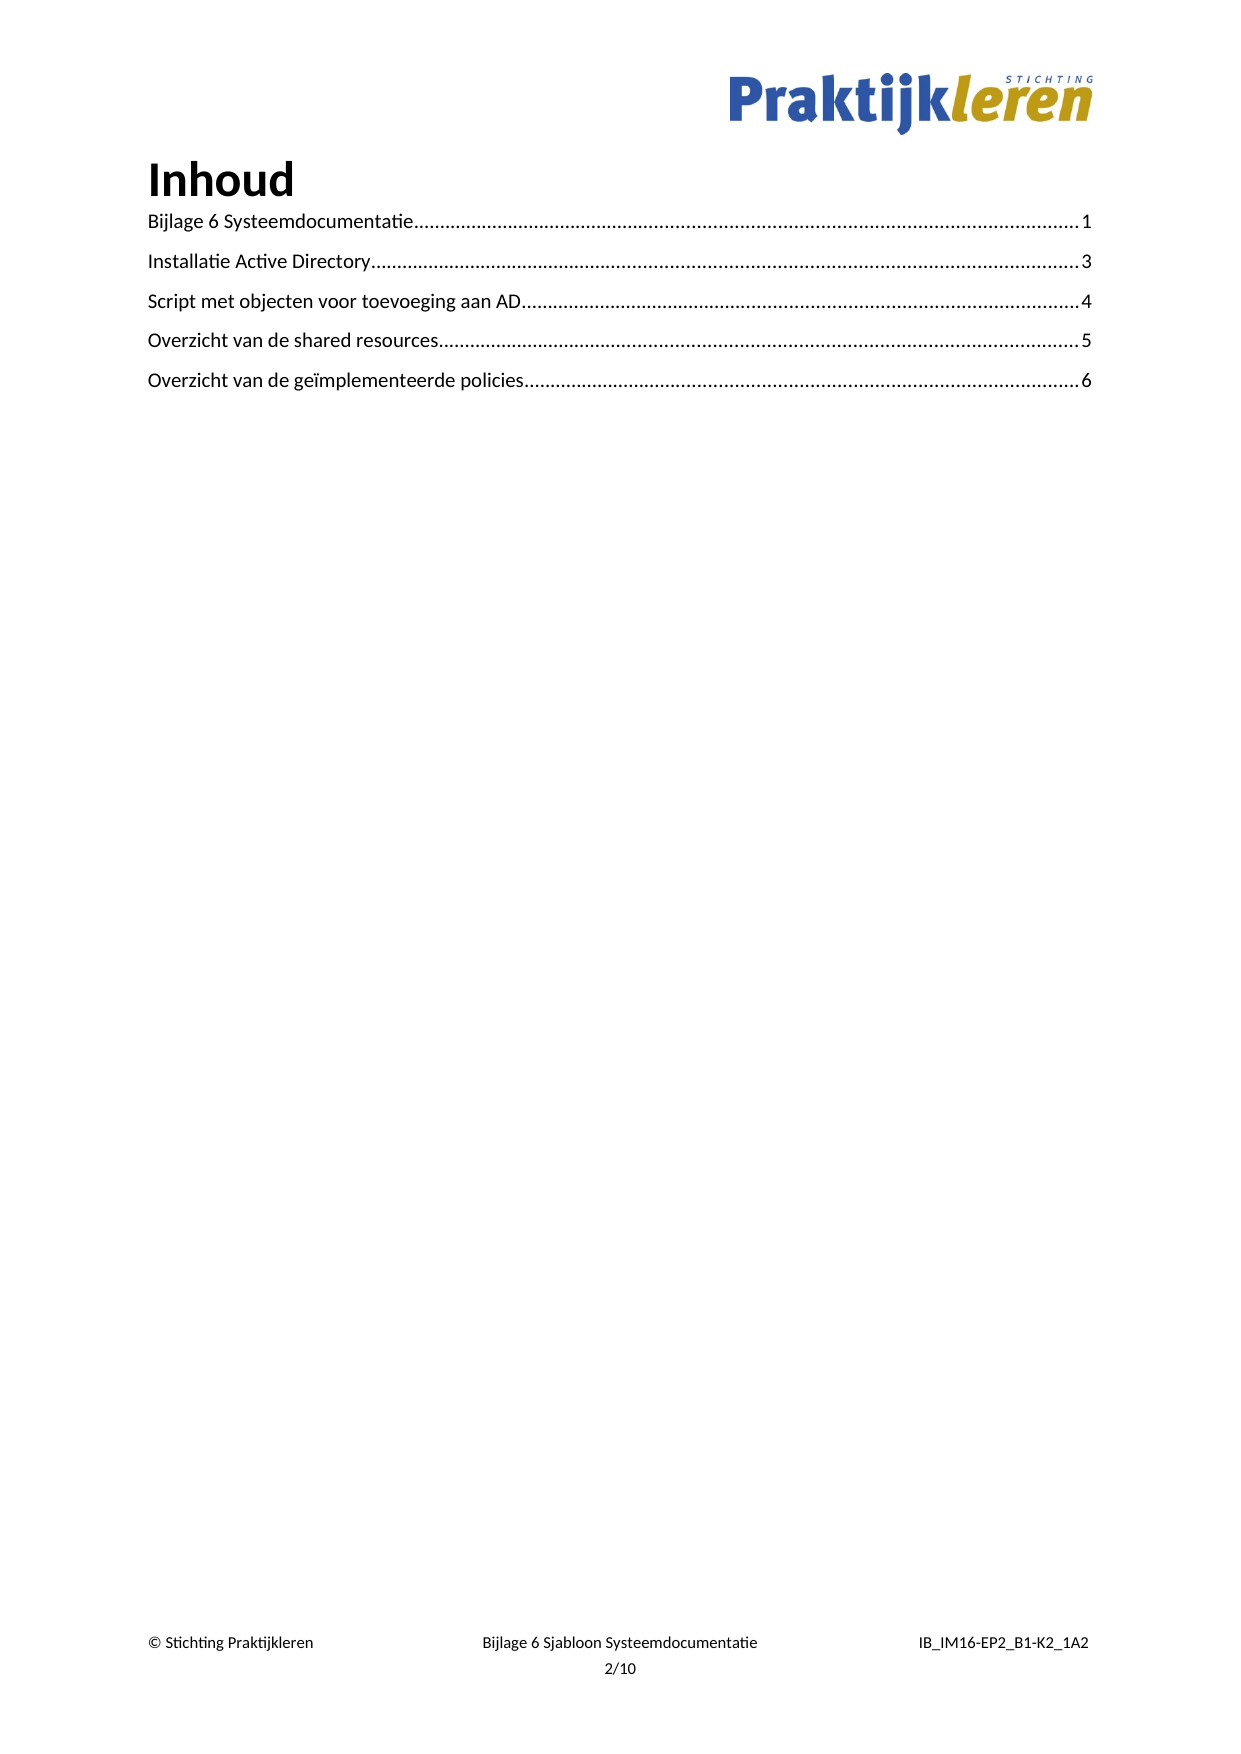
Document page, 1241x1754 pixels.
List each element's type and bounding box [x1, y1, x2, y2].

picture [730, 73, 1093, 135]
